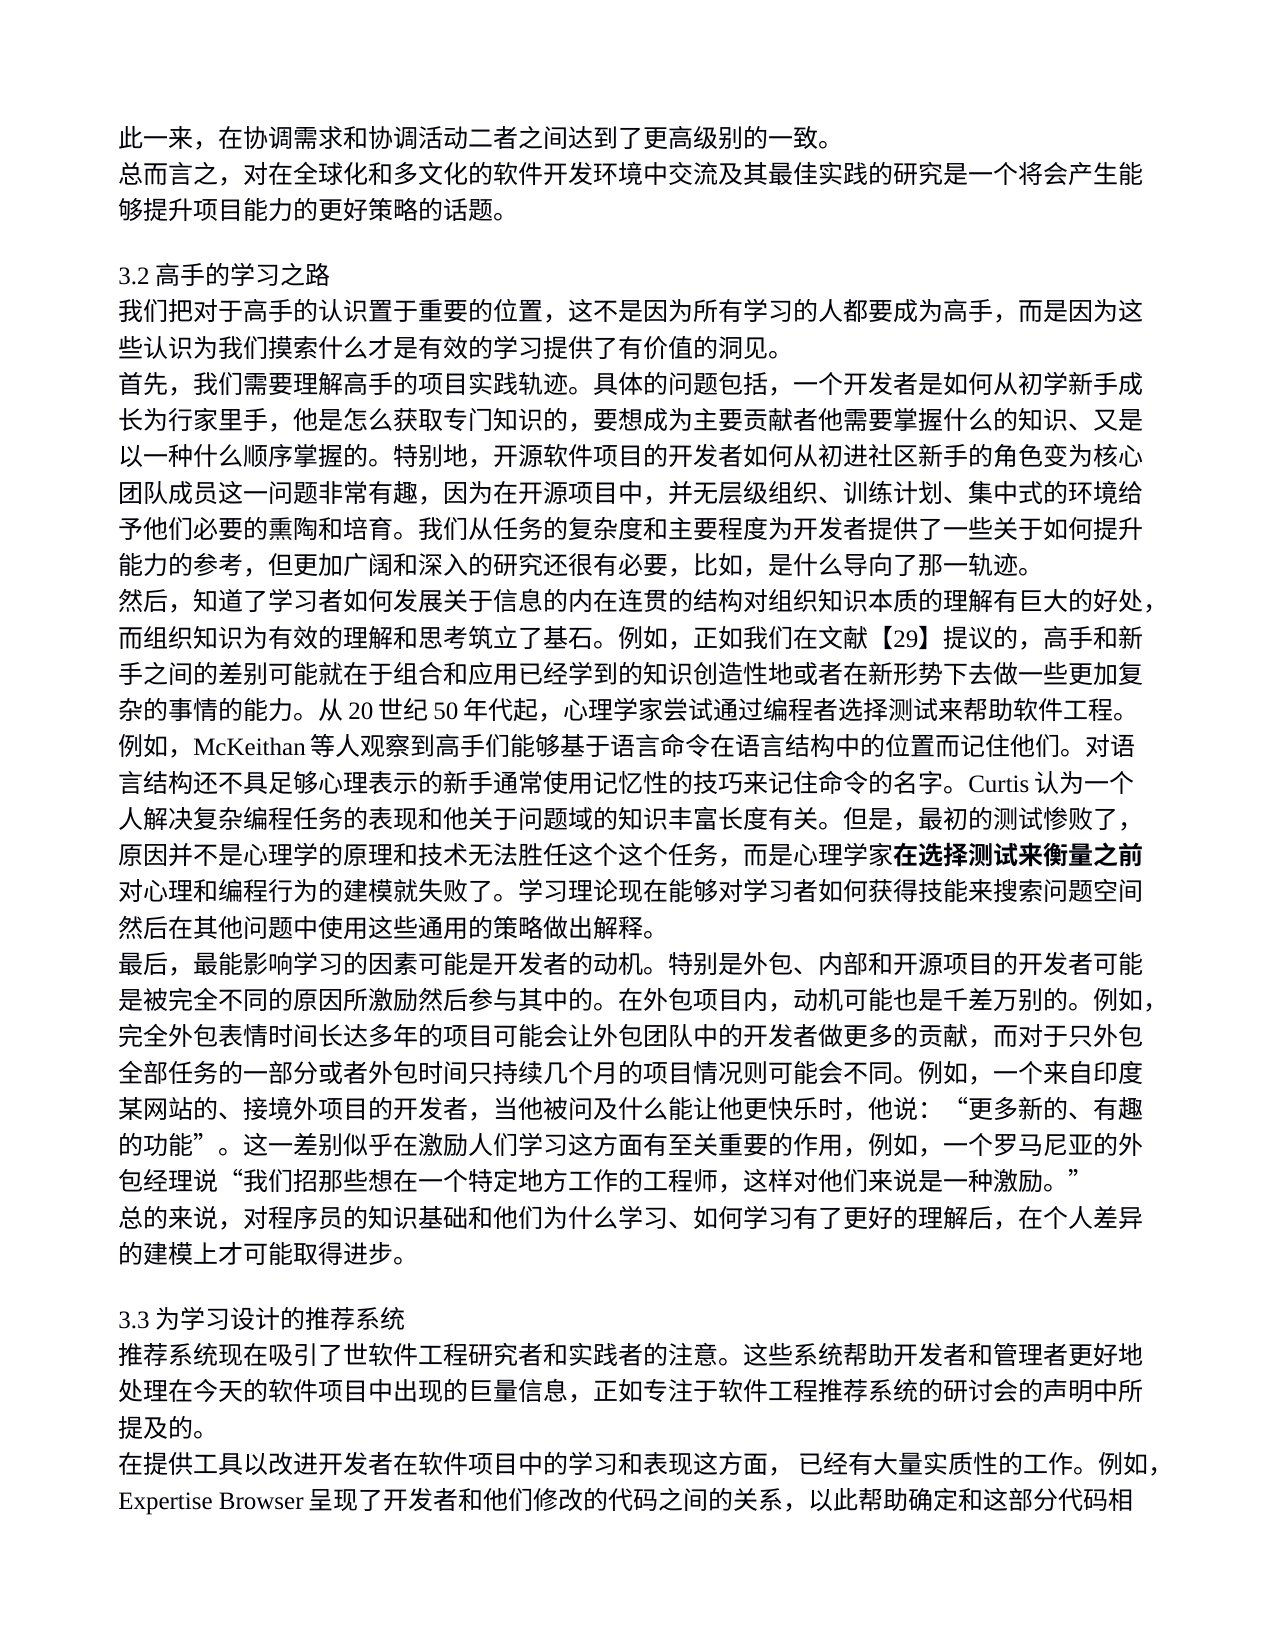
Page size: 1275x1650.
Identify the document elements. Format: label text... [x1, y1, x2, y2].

text 然后，知道了学习者如何发展关于信息的内在连贯的结构对组织知识本质的理解有巨大的好处，而组织知识为有效的理解和思考筑立了基石。例如，正如我们在文献【29】提议的，高手和新手之间的差别可能就在于组合和应用已经学到的知识创造性地或者在新形势下去做一些更加复杂的事情的能力。从20世纪50年代起，心理学家尝试通过编程者选择测试来帮助软件工程。例如，McKeithan等人观察到高手们能够基于语言命令在语言结构中的位置而记住他们。对语言结构还不具足够心理表示的新手通常使用记忆性的技巧来记住命令的名字。Curtis认为一个人解决复杂编程任务的表现和他关于问题域的知识丰富长度有关。但是，最初的测试惨败了，原因并不是心理学的原理和技术无法胜任这个这个任务，而是心理学家在选择测试来衡量之前对心理和编程行为的建模就失败了。学习理论现在能够对学习者如何获得技能来搜索问题空间然后在其他问题中使用这些通用的策略做出解释。 [118, 582, 1157, 944]
text 总的来说，对程序员的知识基础和他们为什么学习、如何学习有了更好的理解后，在个人差异的建模上才可能取得进步。 [118, 1198, 1157, 1271]
text 总而言之，对在全球化和多文化的软件开发环境中交流及其最佳实践的研究是一个将会产生能够提升项目能力的更好策略的话题。 [118, 154, 1157, 227]
text 首先，我们需要理解高手的项目实践轨迹。具体的问题包括，一个开发者是如何从初学新手成长为行家里手，他是怎么获取专门知识的，要想成为主要贡献者他需要掌握什么的知识、又是以一种什么顺序掌握的。特别地，开源软件项目的开发者如何从初进社区新手的角色变为核心团队成员这一问题非常有趣，因为在开源项目中，并无层级组织、训练计划、集中式的环境给予他们必要的熏陶和培育。我们从任务的复杂度和主要程度为开发者提供了一些关于如何提升能力的参考，但更加广阔和深入的研究还很有必要，比如，是什么导向了那一轨迹。 [118, 364, 1157, 582]
text 3.2 高手的学习之路 [118, 256, 1157, 292]
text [118, 1444, 1157, 1517]
text 推荐系统现在吸引了世软件工程研究者和实践者的注意。这些系统帮助开发者和管理者更好地处理在今天的软件项目中出现的巨量信息，正如专注于软件工程推荐系统的研讨会的声明中所提及的。 [118, 1336, 1157, 1444]
text 我们把对于高手的认识置于重要的位置，这不是因为所有学习的人都要成为高手，而是因为这些认识为我们摸索什么才是有效的学习提供了有价值的洞见。 [118, 292, 1157, 364]
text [118, 118, 1157, 154]
text 3.3 为学习设计的推荐系统 [118, 1299, 1157, 1336]
text 最后，最能影响学习的因素可能是开发者的动机。特别是外包、内部和开源项目的开发者可能是被完全不同的原因所激励然后参与其中的。在外包项目内，动机可能也是千差万别的。例如，完全外包表情时间长达多年的项目可能会让外包团队中的开发者做更多的贡献，而对于只外包全部任务的一部分或者外包时间只持续几个月的项目情况则可能会不同。例如，一个来自印度某网站的、接境外项目的开发者，当他被问及什么能让他更快乐时，他说：“更多新的、有趣的功能”。这一差别似乎在激励人们学习这方面有至关重要的作用，例如，一个罗马尼亚的外包经理说“我们招那些想在一个特定地方工作的工程师，这样对他们来说是一种激励。” [118, 944, 1157, 1198]
